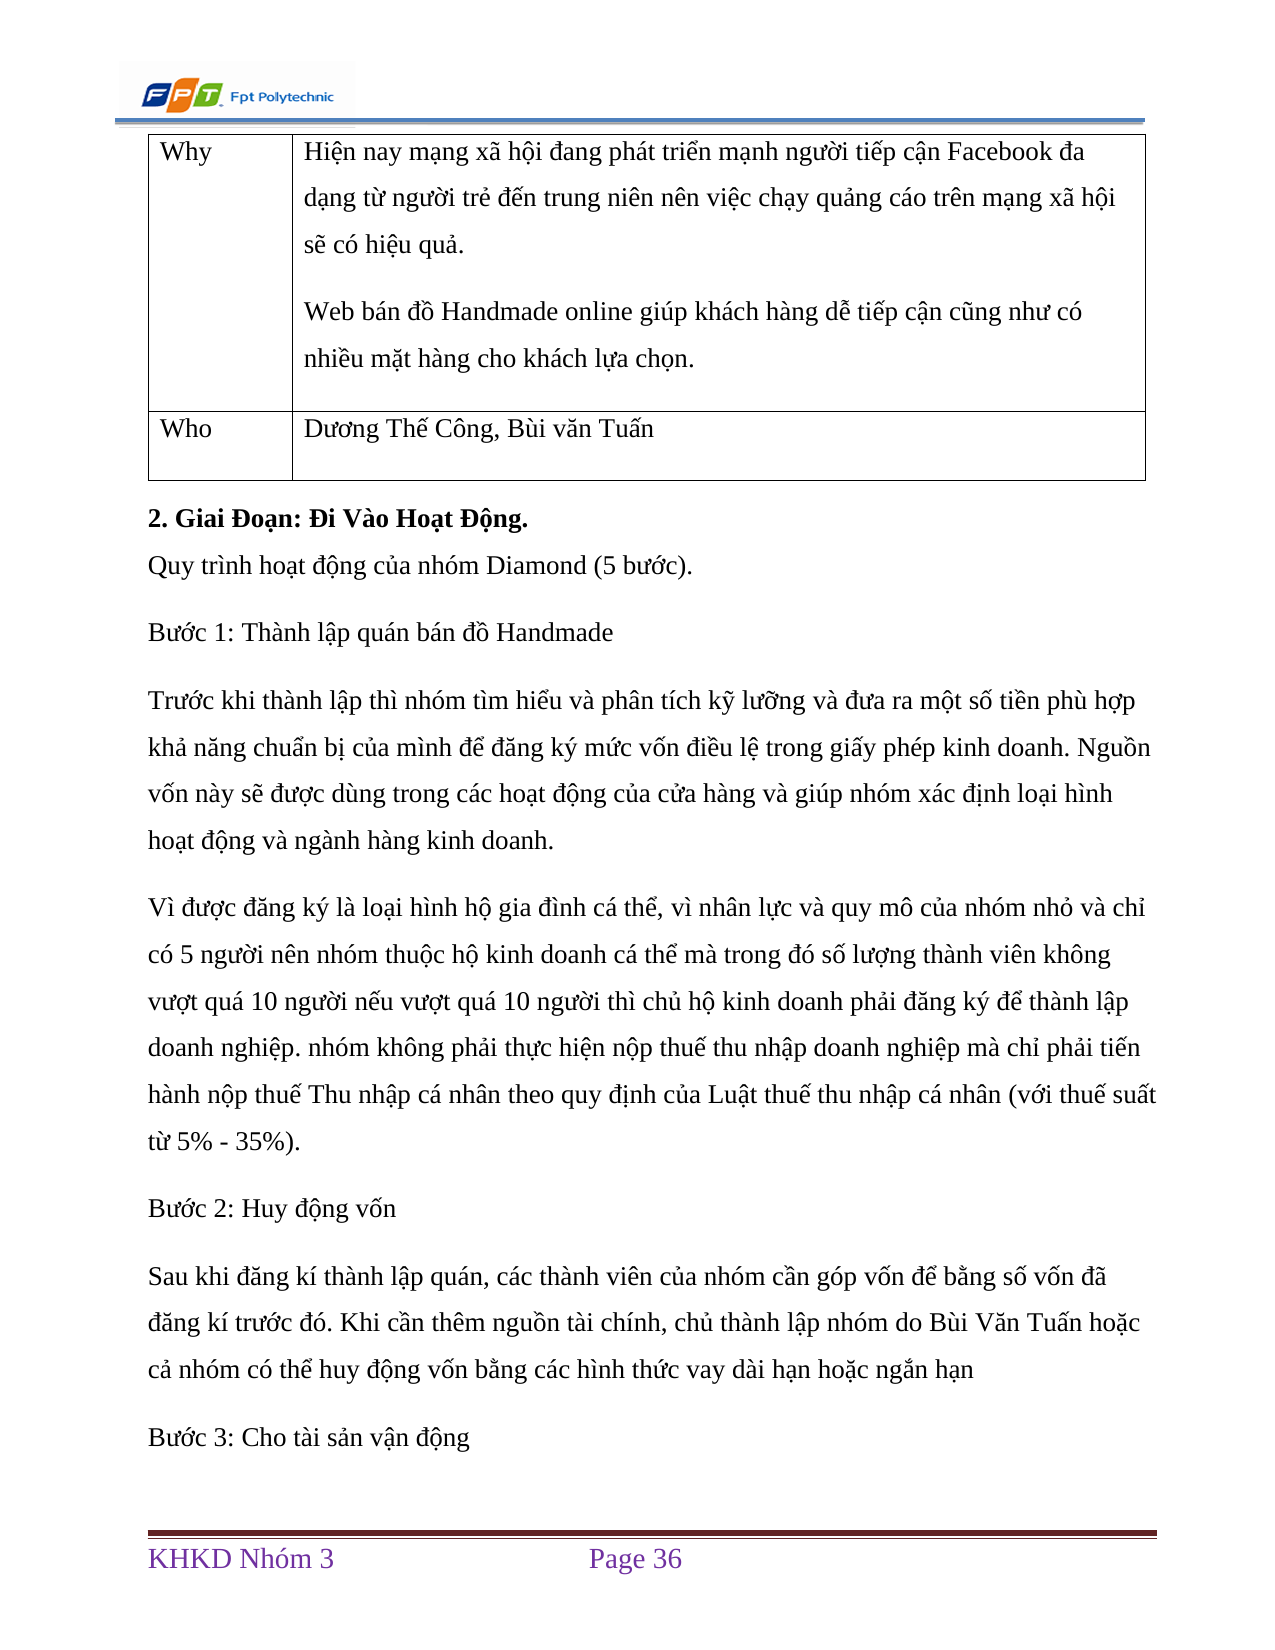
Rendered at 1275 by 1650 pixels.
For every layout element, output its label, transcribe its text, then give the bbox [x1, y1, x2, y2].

table_cell Why [149, 135, 292, 411]
text Bước 1: Thành lập quán bán đồ Handmade [148, 616, 1157, 648]
table_cell Dương Thế Công, Bùi văn Tuấn [293, 412, 1145, 480]
text Quy trình hoạt động của nhóm Diamond (5 bước). [148, 549, 1157, 580]
subtitle 2. Giai Đoạn: Đi Vào Hoạt Động. [148, 502, 1157, 533]
table_cell Hiện nay mạng xã hội đang phát triển mạnh người tiếp cận Facebook đa dạng từ người trẻ đến trung niên nên việc chạy quảng cáo trên mạng xã hội sẽ có hiệu quả. Web bán đồ Handmade online giúp khách hàng dễ tiếp cận cũng như có nhiều mặt hàng cho khách lựa chọn. [293, 135, 1145, 411]
text Bước 2: Huy động vốn [148, 1192, 1157, 1223]
text Sau khi đăng kí thành lập quán, các thành viên của nhóm cần góp vốn để bằng số vốn đã đăng kí trước đó. Khi cần thêm nguồn tài chính, chủ thành lập nhóm do Bùi Văn Tuấn hoặc cả nhóm có thể huy động vốn bằng các hình thức vay dài hạn hoặc ngắn hạn [148, 1260, 1157, 1384]
text Vì được đăng ký là loại hình hộ gia đình cá thể, vì nhân lực và quy mô của nhóm nhỏ và chỉ có 5 người nên nhóm thuộc hộ kinh doanh cá thể mà trong đó số lượng thành viên không vượt quá 10 người nếu vượt quá 10 người thì chủ hộ kinh doanh phải đăng ký để thành lập doanh nghiệp. nhóm không phải thực hiện nộp thuế thu nhập doanh nghiệp mà chỉ phải tiến hành nộp thuế Thu nhập cá nhân theo quy định của Luật thuế thu nhập cá nhân (với thuế suất từ 5% - 35%). [148, 1109, 1157, 1156]
text Vì được đăng ký là loại hình hộ gia đình cá thể, vì nhân lực và quy mô của nhóm nhỏ và chỉ có 5 người nên nhóm thuộc hộ kinh doanh cá thể mà trong đó số lượng thành viên không vượt quá 10 người nếu vượt quá 10 người thì chủ hộ kinh doanh phải đăng ký để thành lập doanh nghiệp. nhóm không phải thực hiện nộp thuế thu nhập doanh nghiệp mà chỉ phải tiến hành nộp thuế Thu nhập cá nhân theo quy định của Luật thuế thu nhập cá nhân (với thuế suất từ 5% - 35%). [148, 891, 1157, 1078]
text Bước 3: Cho tài sản vận động [148, 1421, 1157, 1452]
table_cell Who [149, 412, 292, 480]
text Trước khi thành lập thì nhóm tìm hiểu và phân tích kỹ lưỡng và đưa ra một số tiền phù hợp khả năng chuẩn bị của mình để đăng ký mức vốn điều lệ trong giấy phép kinh doanh. Nguồn vốn này sẽ được dùng trong các hoạt động của cửa hàng và giúp nhóm xác định loại hình hoạt động và ngành hàng kinh doanh. [148, 684, 1157, 855]
picture [118, 61, 356, 118]
